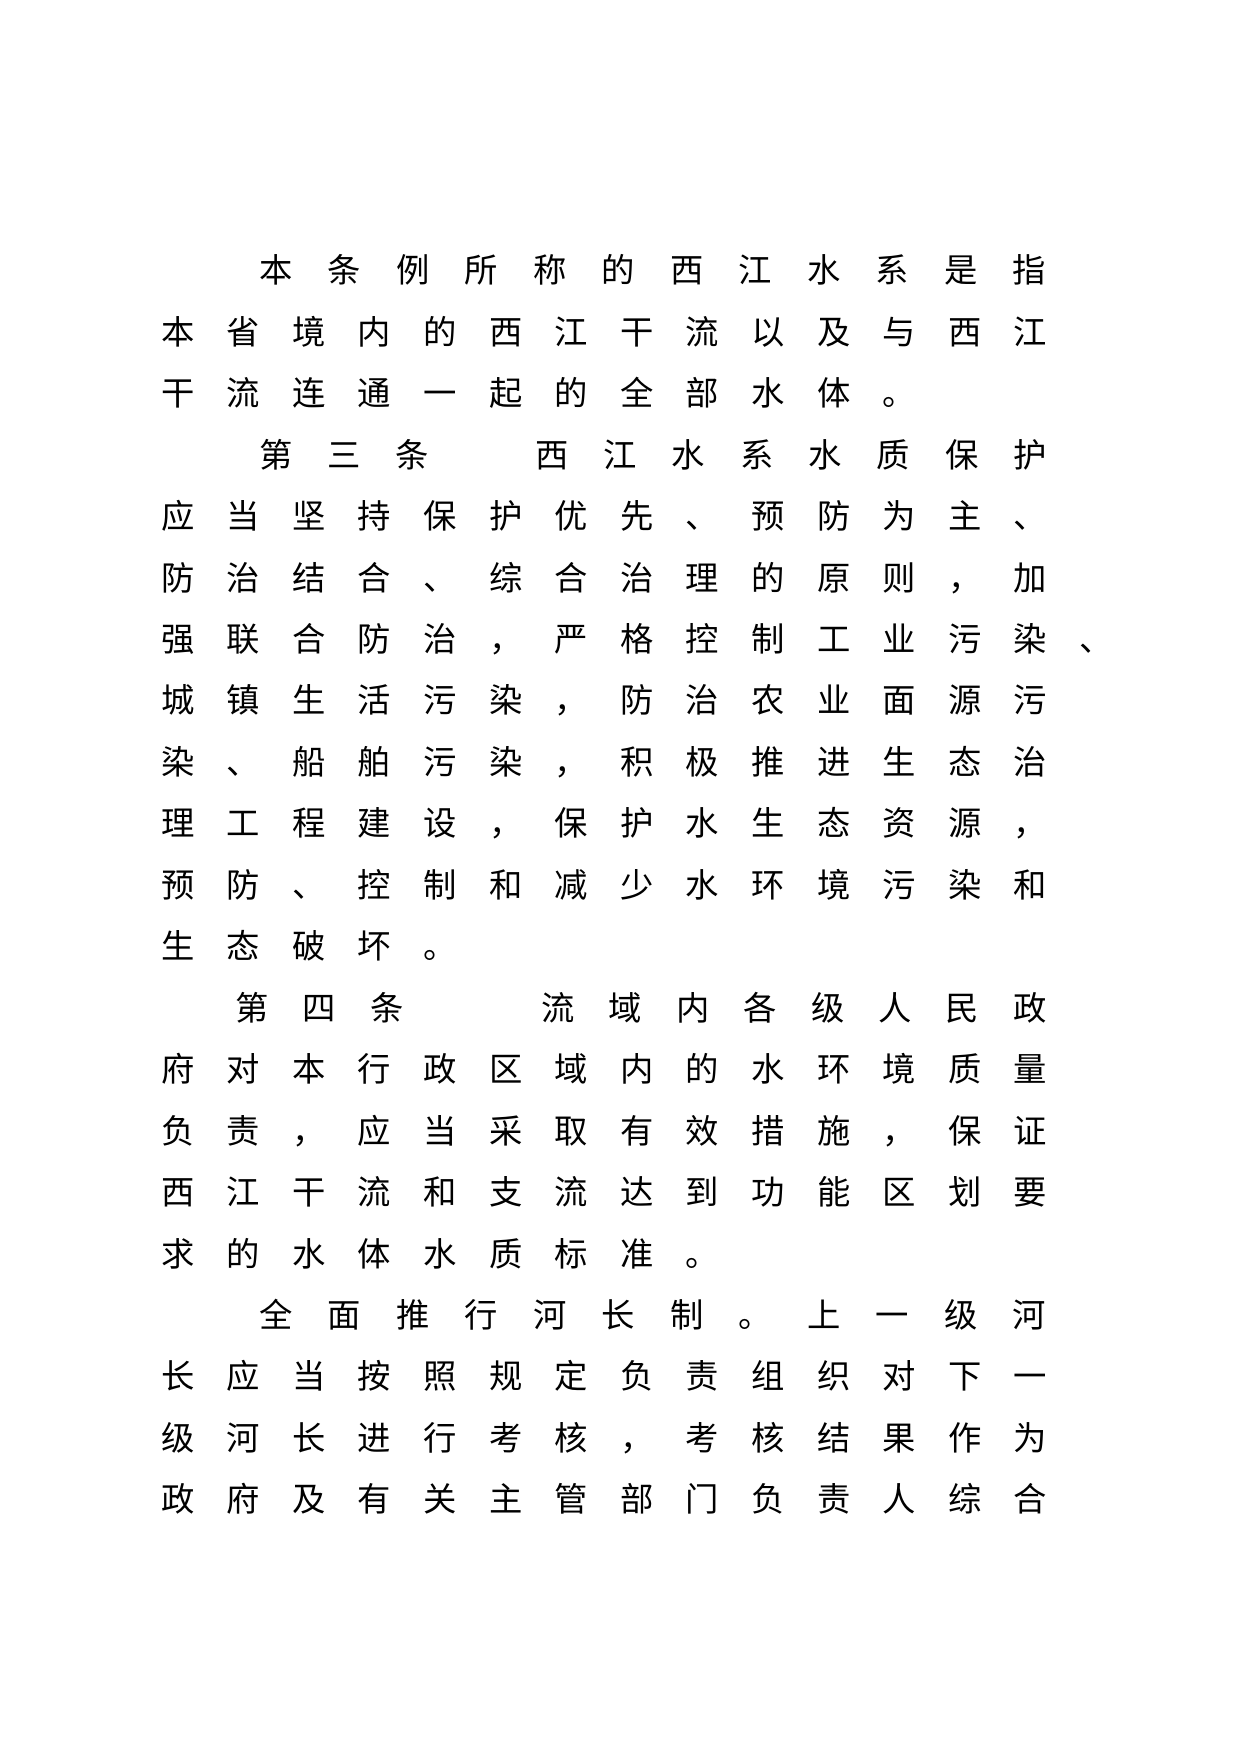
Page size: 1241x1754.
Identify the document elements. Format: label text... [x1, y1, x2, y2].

text 本条例所称的西江水系是指本省境内的西江干流以及与西江干流连通一起的全部水体。 [161, 237, 1079, 422]
text 第三条 西江水系水质保护应当坚持保护优先、预防为主、防治结合、综合治理的原则，加强联合防治，严格控制工业污染、城镇生活污染，防治农业面源污染、船舶污染，积极推进生态治理工程建设，保护水生态资源，预防、控制和减少水环境污染和生态破坏。 [161, 422, 1079, 975]
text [161, 1282, 1079, 1528]
text 第四条 流域内各级人民政府对本行政区域内的水环境质量负责，应当采取有效措施，保证西江干流和支流达到功能区划要求的水体水质标准。 [161, 975, 1079, 1282]
